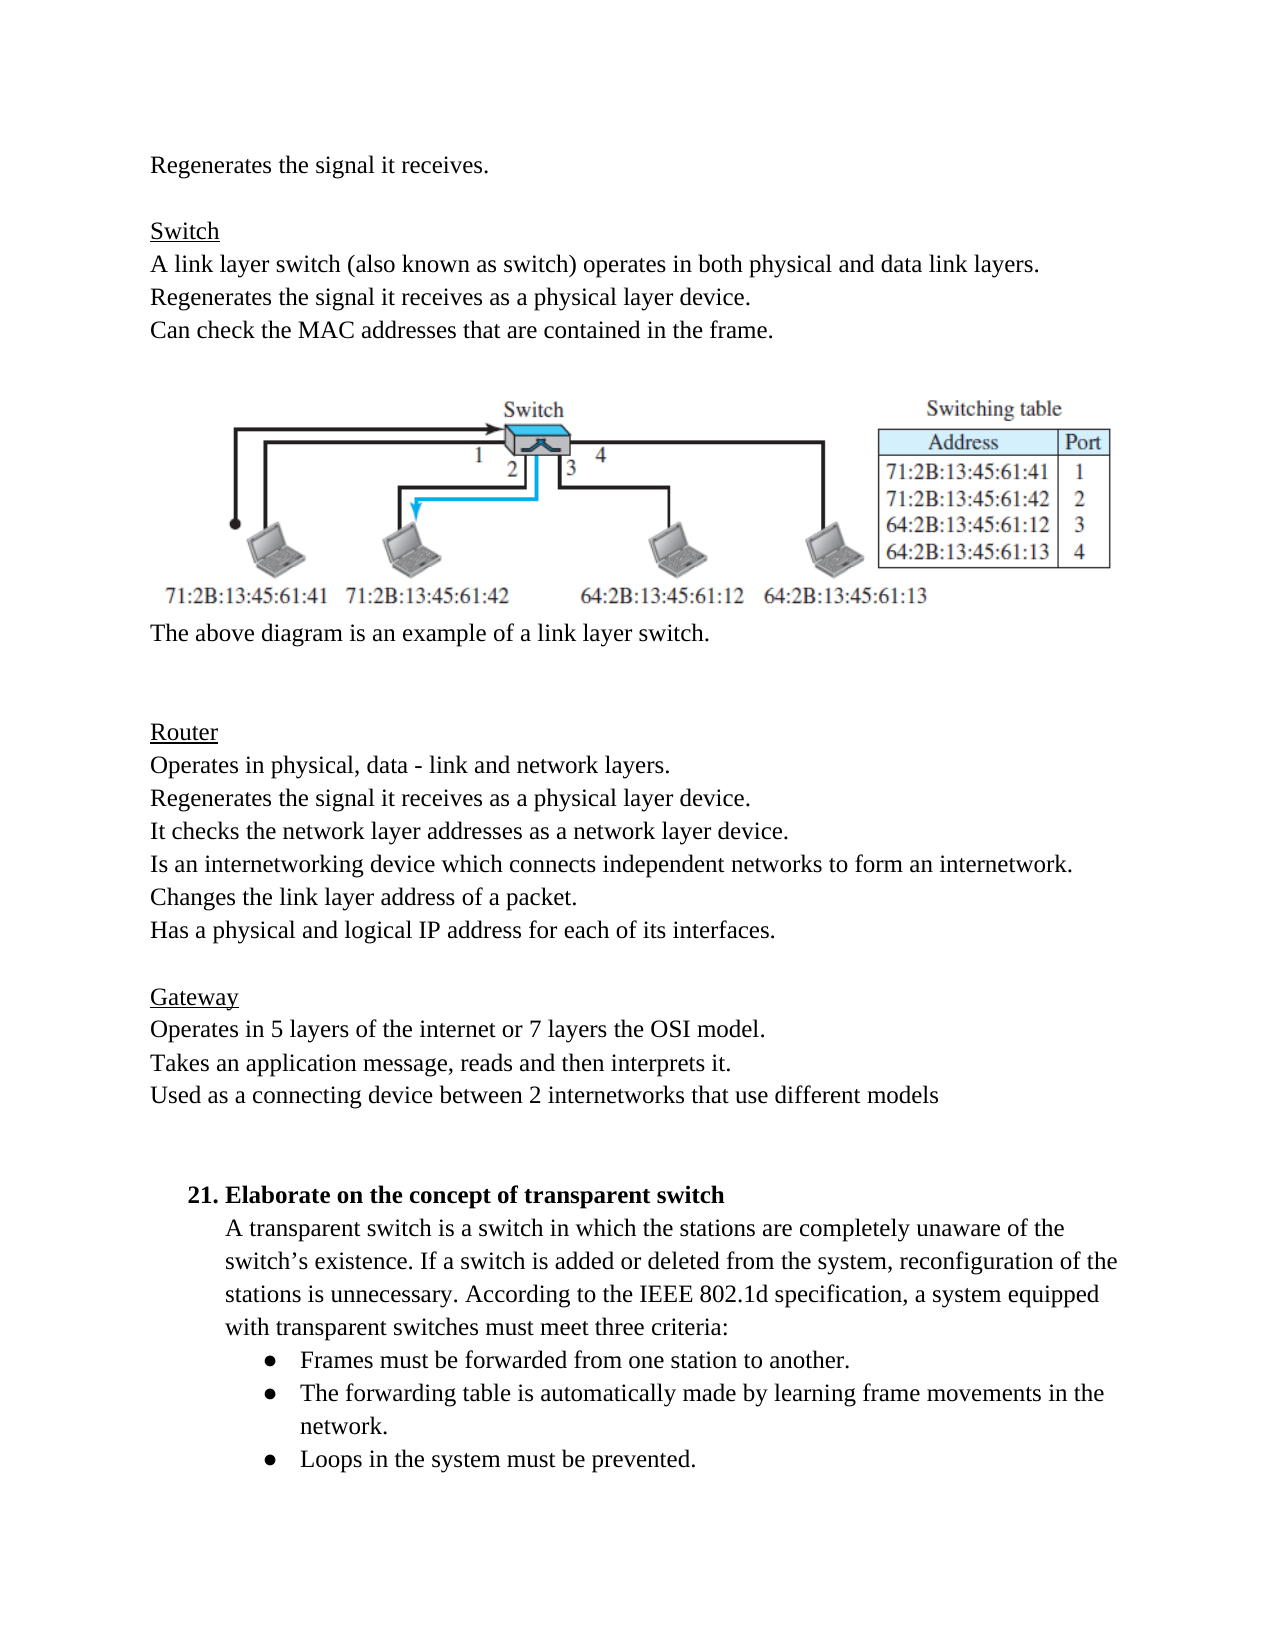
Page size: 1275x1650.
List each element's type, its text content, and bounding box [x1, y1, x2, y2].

list Elaborate on the concept of transparent switch [187, 1180, 1125, 1208]
text Regenerates the signal it receives. [150, 150, 1125, 179]
text Takes an application message, reads and then interprets it. [150, 1048, 1125, 1076]
text Operates in physical, data - link and network layers. [150, 750, 1125, 779]
text Is an internetworking device which connects independent networks to form an internetwork. [150, 849, 1125, 878]
list Loops in the system must be prevented. [262, 1444, 1125, 1473]
text A link layer switch (also known as switch) operates in both physical and data link layers. [150, 249, 1125, 278]
list Frames must be forwarded from one station to another. [262, 1345, 1125, 1373]
text Used as a connecting device between 2 internetworks that use different models [150, 1081, 1125, 1109]
text Can check the MAC addresses that are contained in the frame. [150, 315, 1125, 344]
text The above diagram is an example of a link layer switch. [150, 618, 1125, 647]
text Gateway [150, 982, 1125, 1010]
picture [150, 381, 1125, 615]
text Operates in 5 layers of the internet or 7 layers the OSI model. [150, 1014, 1125, 1043]
list The forwarding table is automatically made by learning frame movements in the network. [262, 1378, 1125, 1439]
text A transparent switch is a switch in which the stations are completely unaware of the switch’s existence. If a switch is added or deleted from the system, reconfiguration of the stations is unnecessary. According to the IEEE 802.1d specification, a system equipped with transparent switches must meet three criteria: [225, 1213, 1125, 1341]
text Changes the link layer address of a packet. [150, 882, 1125, 911]
text It checks the network layer addresses as a network layer device. [150, 816, 1125, 845]
text Regenerates the signal it receives as a physical layer device. [150, 783, 1125, 812]
text Has a physical and logical IP address for each of its interfaces. [150, 916, 1125, 944]
text Regenerates the signal it receives as a physical layer device. [150, 282, 1125, 311]
text Switch [150, 216, 1125, 245]
text Router [150, 717, 1125, 746]
